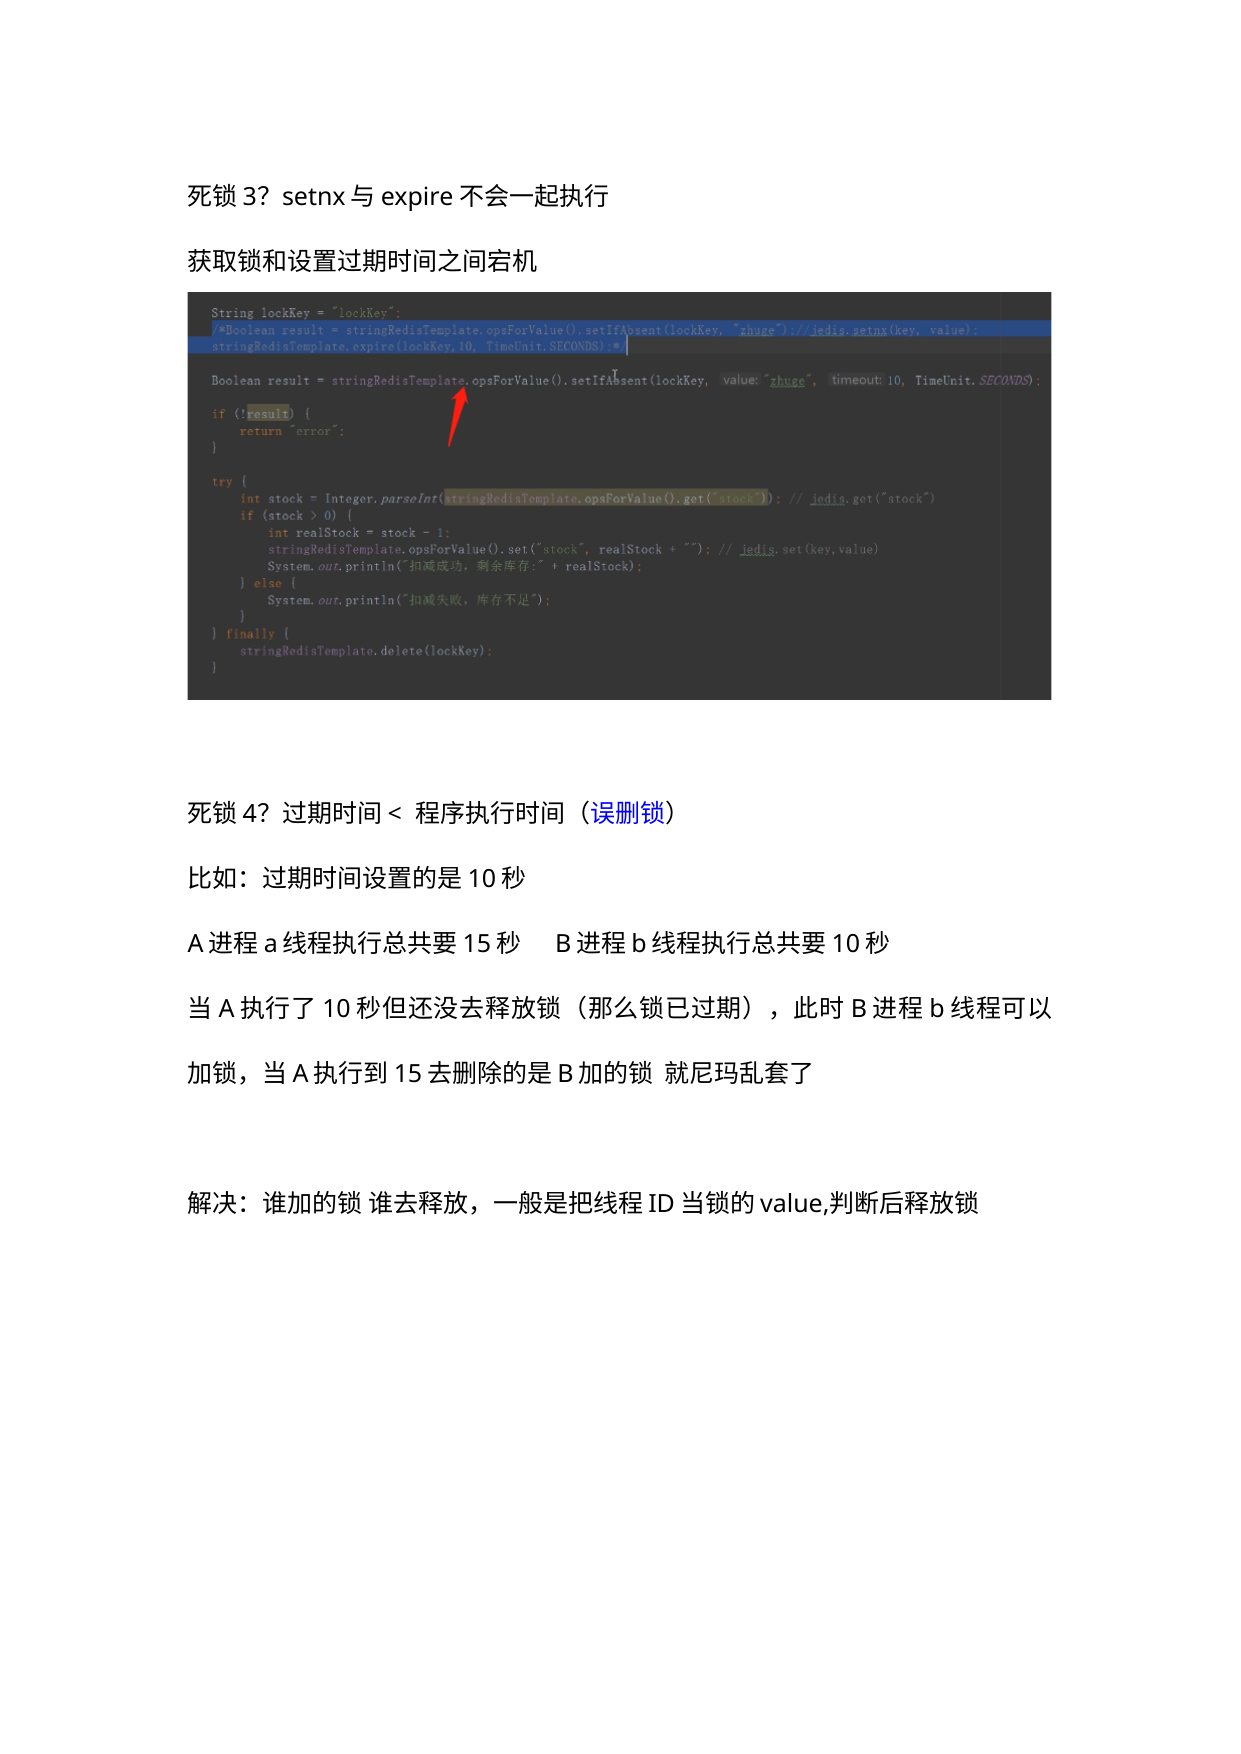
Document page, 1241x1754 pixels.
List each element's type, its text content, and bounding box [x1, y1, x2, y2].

list A进程a线程执行总共要15秒 B进程b线程执行总共要10秒 [187, 909, 1053, 974]
list 解决：谁加的锁 谁去释放，一般是把线程ID当锁的value,判断后释放锁 [187, 1169, 1053, 1234]
list 当A执行了10秒但还没去释放锁（那么锁已过期），此时B进程b线程可以加锁，当A执行到15去删除的是B加的锁 就尼玛乱套了 [187, 974, 1053, 1104]
list 死锁4？过期时间 < 程序执行时间（误删锁） [187, 779, 1053, 844]
list 死锁3？setnx与expire 不会一起执行 [187, 162, 1053, 227]
list 比如：过期时间设置的是10秒 [187, 844, 1053, 909]
list 获取锁和设置过期时间之间宕机 [187, 227, 1053, 292]
picture [187, 292, 1052, 700]
